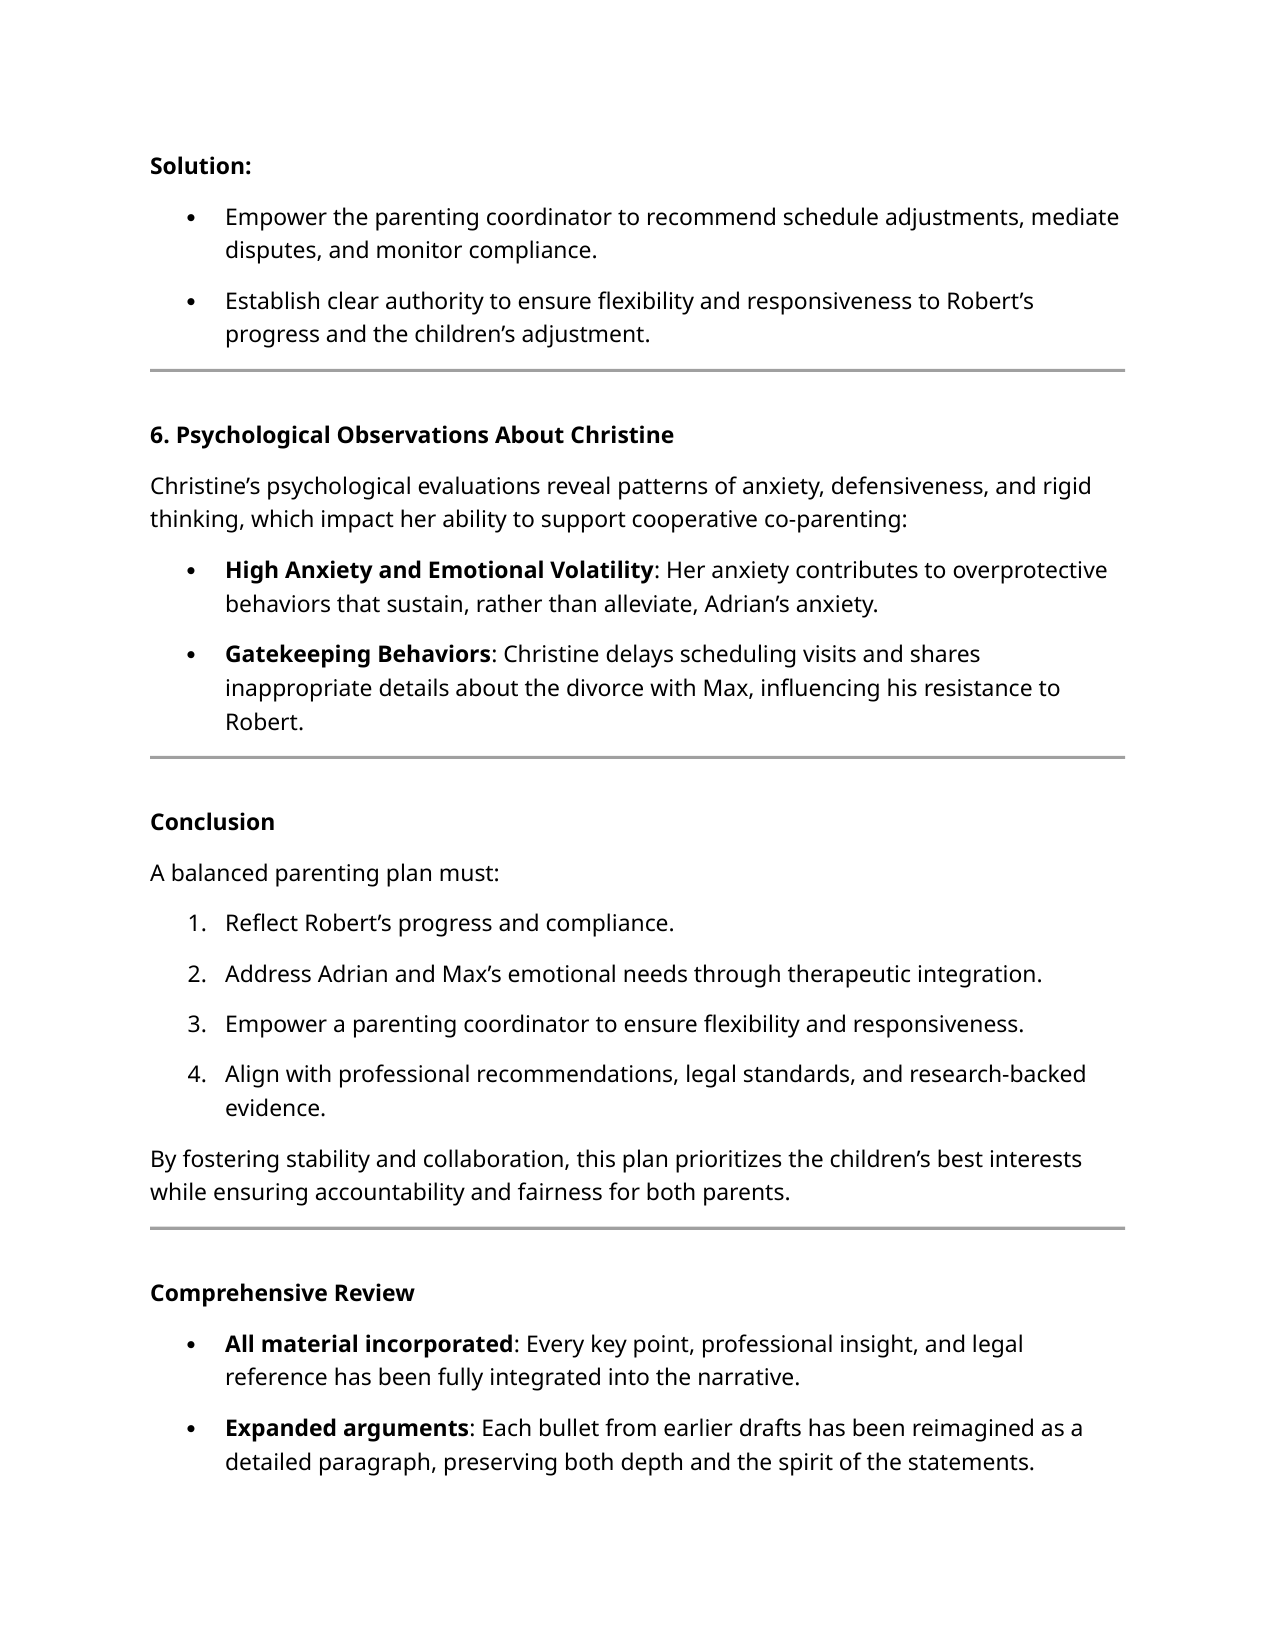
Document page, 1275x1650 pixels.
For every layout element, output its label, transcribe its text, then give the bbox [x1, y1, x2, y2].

text Solution: [150, 150, 1125, 181]
list Gatekeeping Behaviors: Christine delays scheduling visits and shares inappropriate details about the divorce with Max, influencing his resistance to Robert. [187, 638, 1125, 737]
list Align with professional recommendations, legal standards, and research-backed evidence. [187, 1058, 1125, 1123]
text 6. Psychological Observations About Christine [150, 419, 1125, 450]
list Reflect Robert’s progress and compliance. [187, 907, 1125, 938]
list High Anxiety and Emotional Volatility: Her anxiety contributes to overprotective behaviors that sustain, rather than alleviate, Adrian’s anxiety. [187, 554, 1125, 619]
list Empower the parenting coordinator to recommend schedule adjustments, mediate disputes, and monitor compliance. [187, 200, 1125, 265]
text Conclusion [150, 806, 1125, 837]
list All material incorporated: Every key point, professional insight, and legal reference has been fully integrated into the narrative. [187, 1327, 1125, 1392]
list Expanded arguments: Each bullet from earlier drafts has been reimagined as a detailed paragraph, preserving both depth and the spirit of the statements. [187, 1412, 1125, 1477]
list Establish clear authority to ensure flexibility and responsiveness to Robert’s progress and the children’s adjustment. [187, 284, 1125, 349]
list Address Adrian and Max’s emotional needs through therapeutic integration. [187, 957, 1125, 989]
text Comprehensive Review [150, 1277, 1125, 1308]
list Empower a parenting coordinator to ensure flexibility and responsiveness. [187, 1008, 1125, 1039]
text A balanced parenting plan must: [150, 857, 1125, 888]
text Christine’s psychological evaluations reveal patterns of anxiety, defensiveness, and rigid thinking, which impact her ability to support cooperative co-parenting: [150, 469, 1125, 534]
text By fostering stability and collaboration, this plan prioritizes the children’s best interests while ensuring accountability and fairness for both parents. [150, 1142, 1125, 1207]
